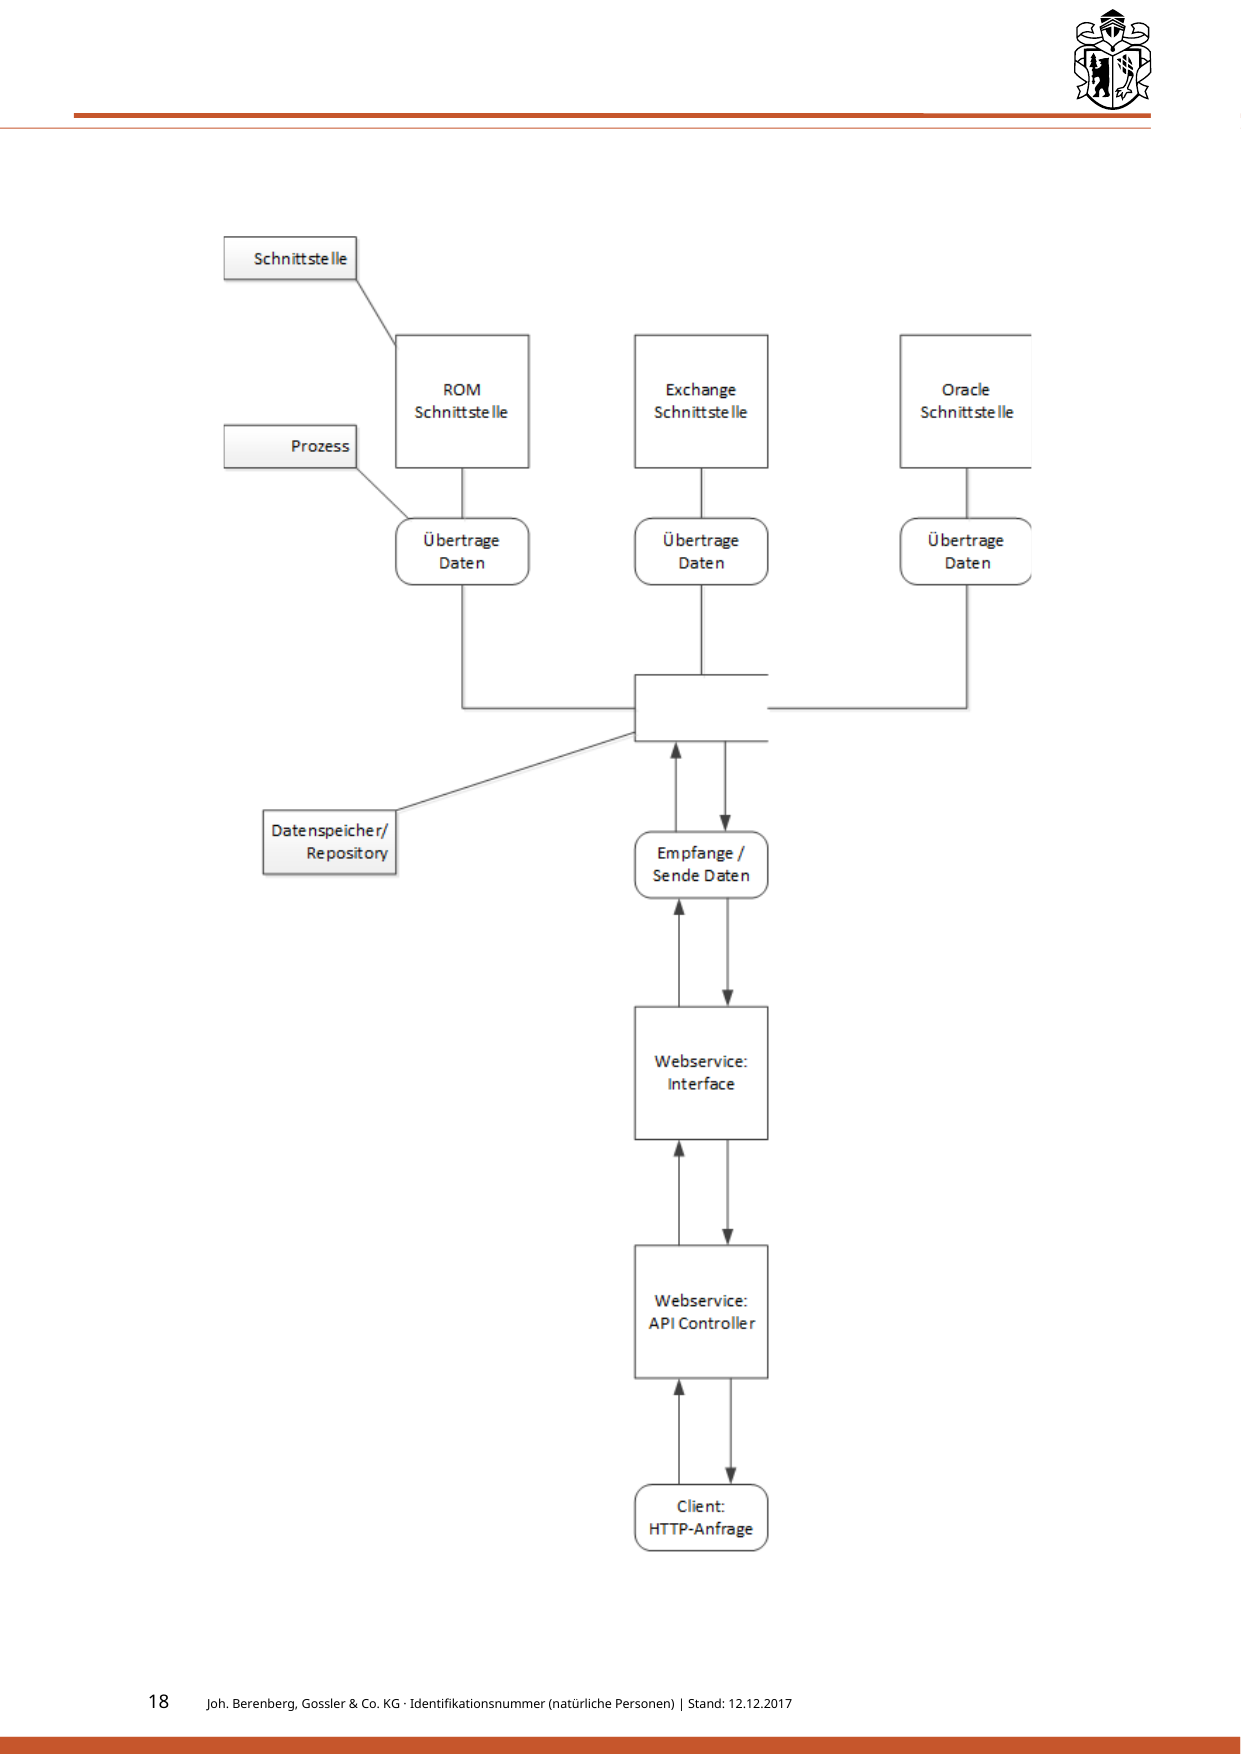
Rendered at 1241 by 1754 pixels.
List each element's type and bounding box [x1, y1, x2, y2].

picture [222, 235, 1032, 1551]
